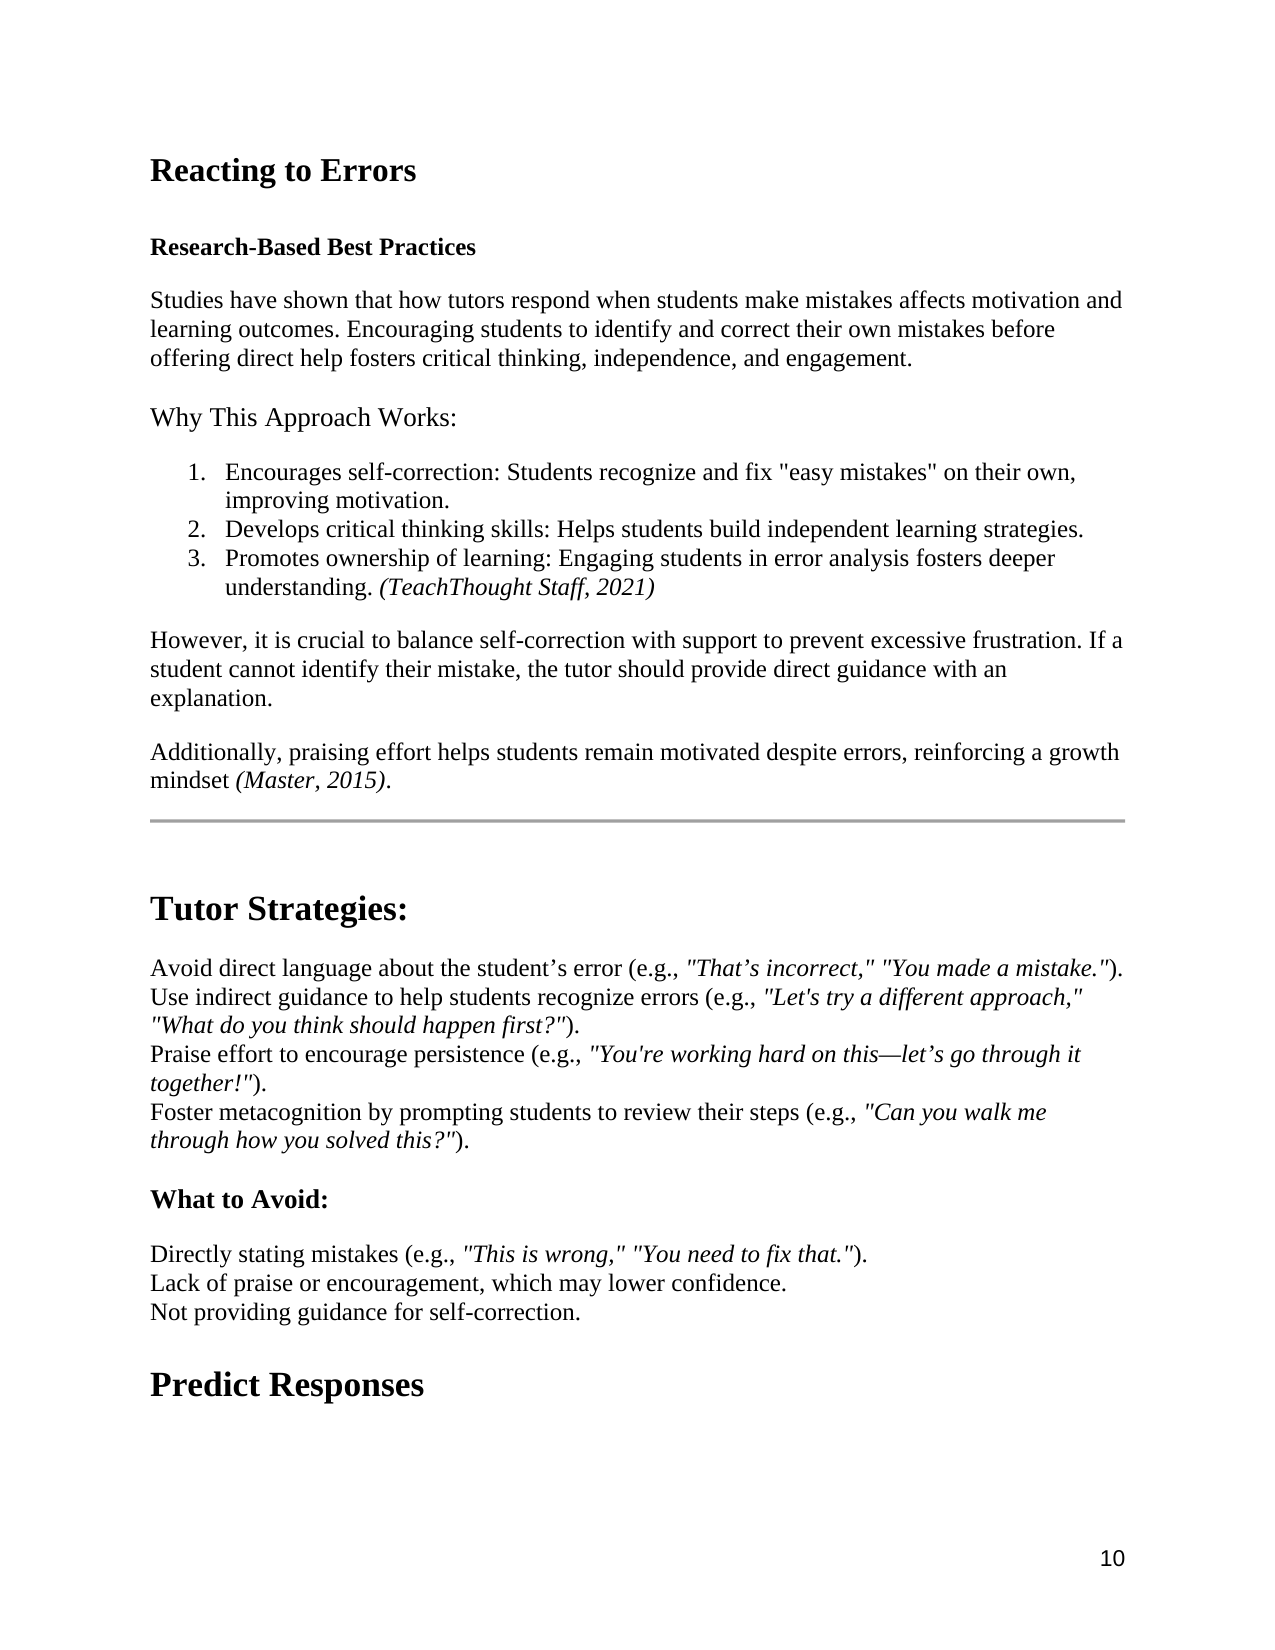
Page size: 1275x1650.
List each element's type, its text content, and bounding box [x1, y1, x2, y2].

text Additionally, praising effort helps students remain motivated despite errors, reinforcing a growth mindset (Master, 2015). [150, 737, 1125, 794]
text Avoid direct language about the student’s error (e.g., "That’s incorrect," "You made a mistake."). Use indirect guidance to help students recognize errors (e.g., "Let's try a different approach," "What do you think should happen first?"). Praise effort to encourage persistence (e.g., "You're working hard on this—let’s go through it together!"). Foster metacognition by prompting students to review their steps (e.g., "Can you walk me through how you solved this?"). [150, 953, 1125, 1154]
subtitle Predict Responses [150, 1363, 1125, 1404]
text Studies have shown that how tutors respond when students make mistakes affects motivation and learning outcomes. Encouraging students to identify and correct their own mistakes before offering direct help fosters critical thinking, independence, and engagement. [150, 285, 1125, 372]
list Encourages self-correction: Students recognize and fix "easy mistakes" on their own, improving motivation. [187, 457, 1125, 514]
subtitle Tutor Strategies: [150, 887, 1125, 928]
text However, it is crucial to balance self-correction with support to prevent excessive frustration. If a student cannot identify their mistake, the tutor should provide direct guidance with an explanation. [150, 626, 1125, 712]
list Promotes ownership of learning: Engaging students in error analysis fosters deeper understanding. (TeachThought Staff, 2021) [187, 543, 1125, 601]
text Research-Based Best Practices [150, 232, 1125, 260]
subtitle Why This Approach Works: [150, 401, 1125, 432]
list Develops critical thinking skills: Helps students build independent learning strategies. [187, 514, 1125, 543]
subtitle What to Avoid: [150, 1183, 1125, 1214]
subtitle Reacting to Errors [150, 150, 1125, 188]
text Directly stating mistakes (e.g., "This is wrong," "You need to fix that."). Lack of praise or encouragement, which may lower confidence. Not providing guidance for self-correction. [150, 1239, 1125, 1326]
